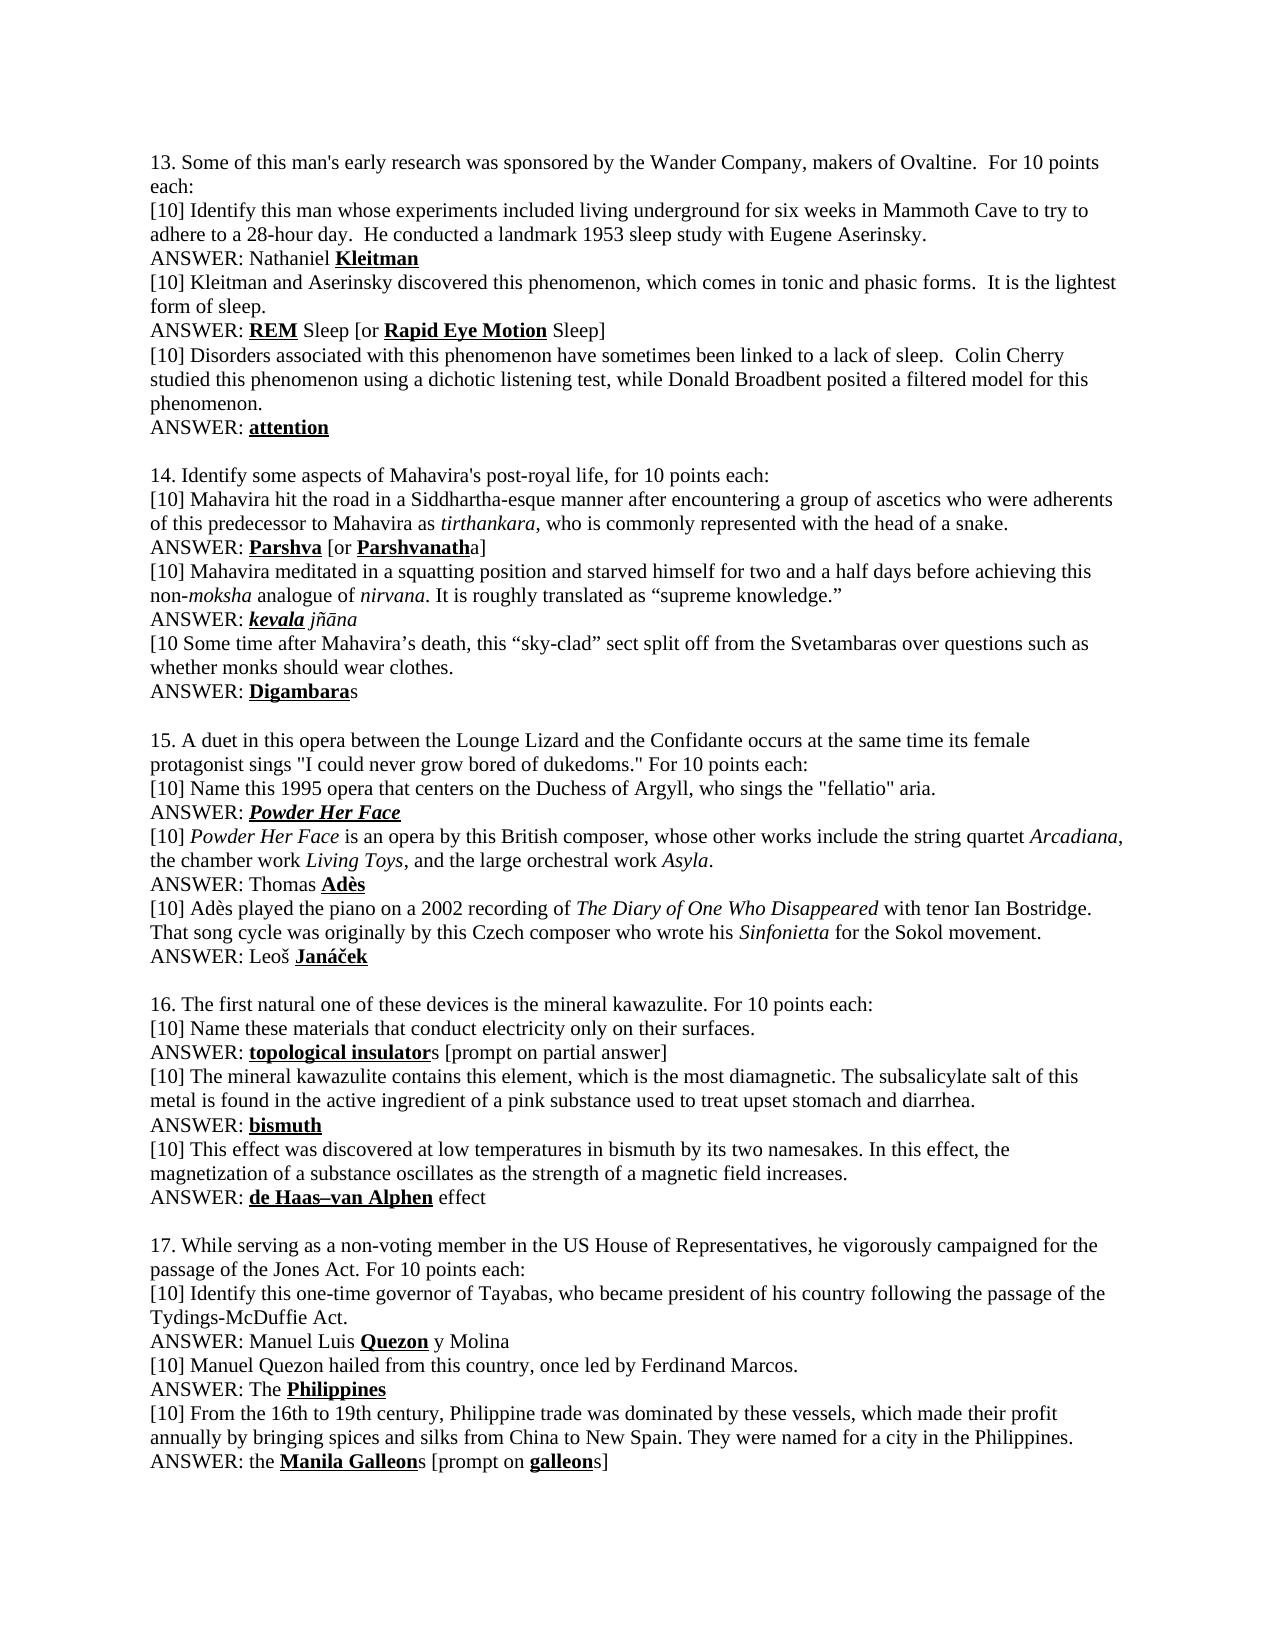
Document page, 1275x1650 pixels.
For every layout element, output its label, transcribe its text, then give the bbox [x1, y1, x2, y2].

text ANSWER: Leoš Janáček [150, 944, 1125, 968]
text [10] Mahavira meditated in a squatting position and starved himself for two and a half days before achieving this non-moksha analogue of nirvana. It is roughly translated as “supreme knowledge.” [150, 559, 1125, 607]
text [10] Adès played the piano on a 2002 recording of The Diary of One Who Disappeared with tenor Ian Bostridge. That song cycle was originally by this Czech composer who wrote his Sinfonietta for the Sokol movement. [150, 896, 1125, 944]
text [10] Powder Her Face is an opera by this British composer, whose other works include the string quartet Arcadiana, the chamber work Living Toys, and the large orchestral work Asyla. [150, 824, 1125, 872]
text [10] Identify this man whose experiments included living underground for six weeks in Mammoth Cave to try to adhere to a 28-hour day. He conducted a landmark 1953 sleep study with Eugene Aserinsky. [150, 198, 1125, 246]
text 15. A duet in this opera between the Lounge Lizard and the Confidante occurs at the same time its female protagonist sings "I could never grow bored of dukedoms." For 10 points each: [150, 727, 1125, 776]
text ANSWER: bismuth [150, 1112, 1125, 1137]
text ANSWER: Powder Her Face [150, 800, 1125, 824]
text [10] Name this 1995 opera that centers on the Duchess of Argyll, who sings the "fellatio" aria. [150, 776, 1125, 800]
text 13. Some of this man's early research was sponsored by the Wander Company, makers of Ovaltine. For 10 points each: [150, 150, 1125, 198]
text [10] Name these materials that conduct electricity only on their surfaces. [150, 1016, 1125, 1040]
text ANSWER: kevala jñāna [150, 607, 1125, 631]
text ANSWER: Digambaras [150, 679, 1125, 703]
text [10] This effect was discovered at low temperatures in bismuth by its two namesakes. In this effect, the magnetization of a substance oscillates as the strength of a magnetic field increases. [150, 1137, 1125, 1185]
text 16. The first natural one of these devices is the mineral kawazulite. For 10 points each: [150, 992, 1125, 1016]
text [10] Identify this one-time governor of Tayabas, who became president of his country following the passage of the Tydings-McDuffie Act. [150, 1281, 1125, 1329]
text ANSWER: REM Sleep [or Rapid Eye Motion Sleep] [150, 318, 1125, 342]
text [10] Mahavira hit the road in a Siddhartha-esque manner after encountering a group of ascetics who were adherents of this predecessor to Mahavira as tirthankara, who is commonly represented with the head of a snake. [150, 487, 1125, 535]
text ANSWER: Parshva [or Parshvanatha] [150, 535, 1125, 559]
text ANSWER: the Manila Galleons [prompt on galleons] [150, 1449, 1125, 1473]
text ANSWER: topological insulators [prompt on partial answer] [150, 1040, 1125, 1064]
text [10] Manuel Quezon hailed from this country, once led by Ferdinand Marcos. [150, 1353, 1125, 1377]
text 17. While serving as a non-voting member in the US House of Representatives, he vigorously campaigned for the passage of the Jones Act. For 10 points each: [150, 1233, 1125, 1281]
text ANSWER: Manuel Luis Quezon y Molina [150, 1329, 1125, 1353]
text ANSWER: Nathaniel Kleitman [150, 246, 1125, 270]
text [10 Some time after Mahavira’s death, this “sky-clad” sect split off from the Svetambaras over questions such as whether monks should wear clothes. [150, 631, 1125, 679]
text ANSWER: Thomas Adès [150, 872, 1125, 896]
text [10] From the 16th to 19th century, Philippine trade was dominated by these vessels, which made their profit annually by bringing spices and silks from China to New Spain. They were named for a city in the Philippines. [150, 1401, 1125, 1449]
text [10] Disorders associated with this phenomenon have sometimes been linked to a lack of sleep. Colin Cherry studied this phenomenon using a dichotic listening test, while Donald Broadbent posited a filtered model for this phenomenon. [150, 342, 1125, 415]
text ANSWER: de Haas–van Alphen effect [150, 1185, 1125, 1209]
text [10] Kleitman and Aserinsky discovered this phenomenon, which comes in tonic and phasic forms. It is the lightest form of sleep. [150, 270, 1125, 318]
text [10] The mineral kawazulite contains this element, which is the most diamagnetic. The subsalicylate salt of this metal is found in the active ingredient of a pink substance used to treat upset stomach and diarrhea. [150, 1064, 1125, 1112]
text ANSWER: The Philippines [150, 1377, 1125, 1401]
text 14. Identify some aspects of Mahavira's post-royal life, for 10 points each: [150, 463, 1125, 487]
text ANSWER: attention [150, 415, 1125, 439]
